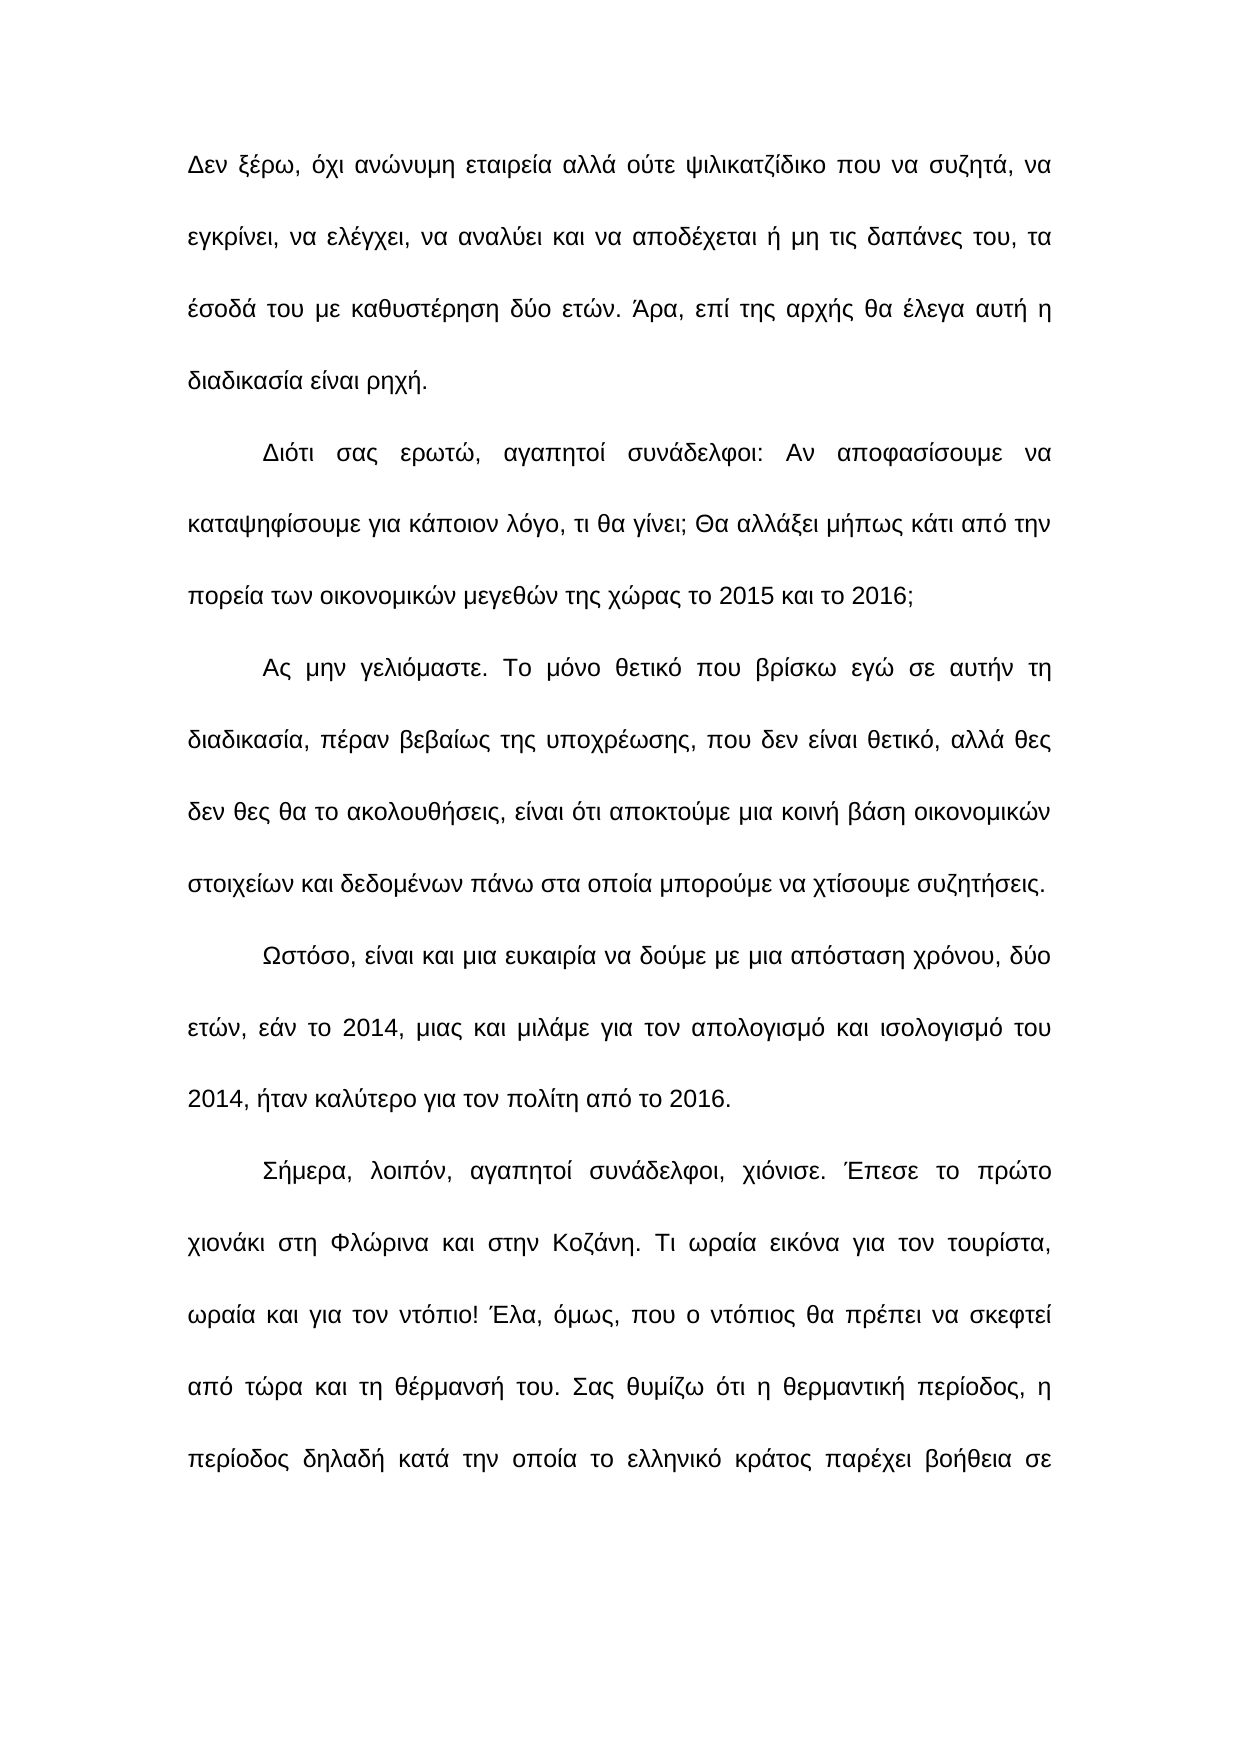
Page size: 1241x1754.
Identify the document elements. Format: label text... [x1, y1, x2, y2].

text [187, 150, 1053, 394]
text Ωστόσο, είναι και μια ευκαιρία να δούμε με μια απόσταση χρόνου, δύο ετών, εάν το 2014, μιας και μιλάμε για τον απολογισμό και ισολογισμό του 2014, ήταν καλύτερο για τον πολίτη από το 2016. [187, 941, 1053, 1113]
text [187, 1156, 1053, 1472]
text Ας μην γελιόμαστε. Το μόνο θετικό που βρίσκω εγώ σε αυτήν τη διαδικασία, πέραν βεβαίως της υποχρέωσης, που δεν είναι θετικό, αλλά θες δεν θες θα το ακολουθήσεις, είναι ότι αποκτούμε μια κοινή βάση οικονομικών στοιχείων και δεδομένων πάνω στα οποία μπορούμε να χτίσουμε συζητήσεις. [187, 653, 1053, 897]
text Διότι σας ερωτώ, αγαπητοί συνάδελφοι: Αν αποφασίσουμε να καταψηφίσουμε για κάποιον λόγο, τι θα γίνει; Θα αλλάξει μήπως κάτι από την πορεία των οικονομικών μεγεθών της χώρας το 2015 και το 2016; [187, 437, 1053, 610]
